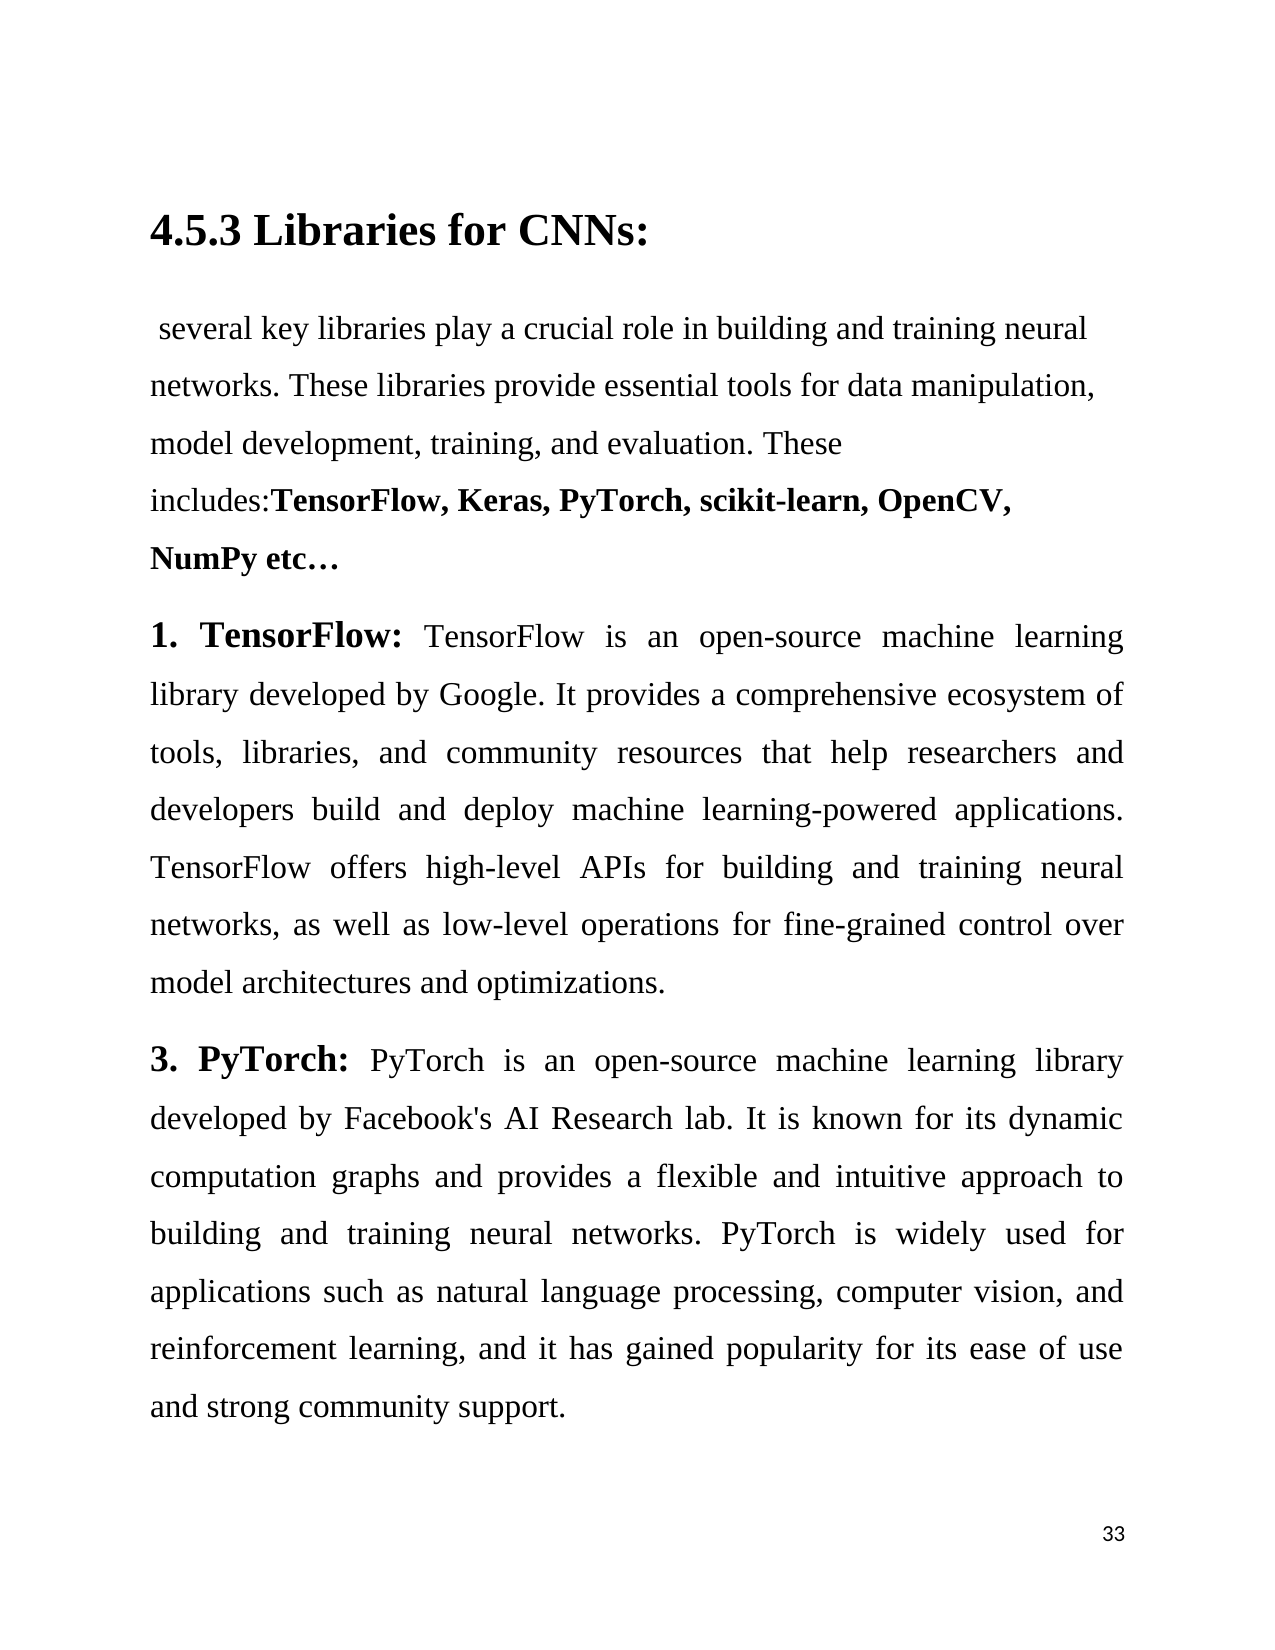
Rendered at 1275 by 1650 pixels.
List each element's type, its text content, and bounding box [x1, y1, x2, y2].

text several key libraries play a crucial role in building and training neural networks. These libraries provide essential tools for data manipulation, model development, training, and evaluation. These includes:TensorFlow, Keras, PyTorch, scikit-learn, OpenCV, NumPy etc… [150, 308, 1125, 576]
text 4.5.3 Libraries for CNNs: [150, 203, 1125, 255]
text 1. TensorFlow: TensorFlow is an open-source machine learning library developed by Google. It provides a comprehensive ecosystem of tools, libraries, and community resources that help researchers and developers build and deploy machine learning-powered applications. TensorFlow offers high-level APIs for building and training neural networks, as well as low-level operations for fine-grained control over model architectures and optimizations. [150, 612, 1125, 1000]
text 3. PyTorch: PyTorch is an open-source machine learning library developed by Facebook's AI Research lab. It is known for its dynamic computation graphs and provides a flexible and intuitive approach to building and training neural networks. PyTorch is widely used for applications such as natural language processing, computer vision, and reinforcement learning, and it has gained popularity for its ease of use and strong community support. [150, 1036, 1125, 1424]
